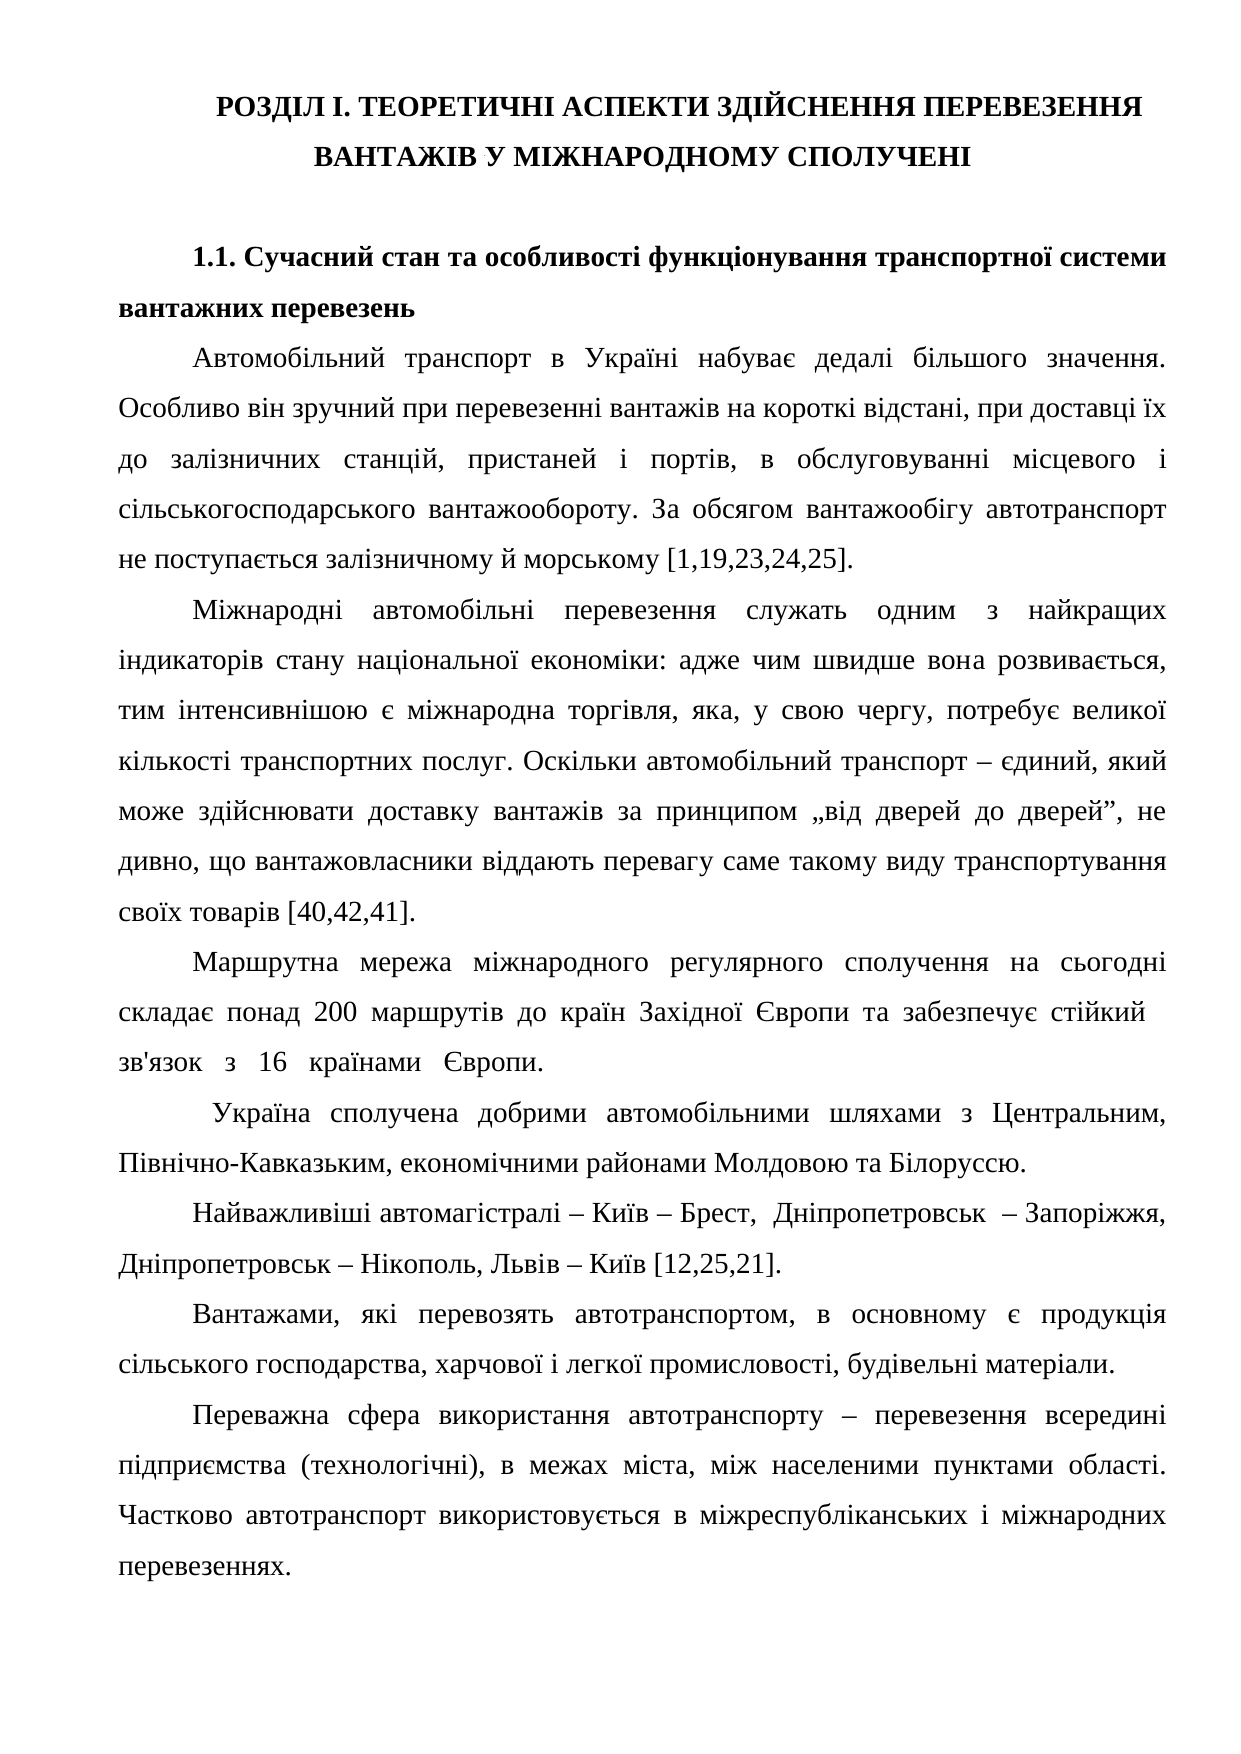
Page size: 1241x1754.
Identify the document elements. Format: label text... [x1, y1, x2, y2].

text Маршрутн а мереж а міжнародного регулярного сполучення н а сьогодн і склада є понад 200 маршруті в до країн Західної Європи т а забезпечу є стійки й зв'язок з 16 країна ми Європи. [118, 944, 1167, 1078]
text Переважн а сфер а використання авто транспорт у – перевезення всередин і підприємств а (технологічні), в межах міст а, між населени ми пункта ми області. Частково авто транспорт використовується в міжреспубліканських і міжнародних перевезеннях. [118, 1397, 1167, 1581]
text РОЗДІЛ І. Теоретичн і аспекти здійснення перевезення вантажі в у міжнародном у сполучені [118, 89, 1167, 172]
text 1.1. Сучасни й стан т а особливост і функціонування транс портної систе ми вантажних перевезень [118, 239, 1167, 323]
text Автомобільни й транс порт в Україн і набува є дедал і більшого значення. Особливо він зручни й при перевезенн і вантажі в н а коротк і відстан і, при доставц і їх до залізничних станці й, пристане й і порті в, в обслуговуванн і місце вого і сільськогосподарського вантажообороту. З а обсягом вантажообіг у авто транспорт не поступається залізничном у й морськом у [1,19,23,24,25]. [118, 340, 1167, 575]
text Міжнародн і авто мобільн і перевезення служать одним з найкращих індикаторі в стан у національної економіки: адже чим швидше вон а розвивається, тим інтенсивнішою є міжнародн а торгівля, як а, у свою черг у, потребу є великої кількост і транс портних послуг. Оскільки авто мобільни й транс порт – єдини й, яки й може здійснювати доставк у вантажі в з а принципом „від двере й до дверей”, не дивно, що вантажовласники віддають переваг у саме таком у вид у транс портування своїх товарі в [40,42,41]. [118, 592, 1167, 927]
text Найважливіш і авто магістрал і – Киї в – Брест, Дніпропетровськ – Запоріжжя, Дніпропетровськ – Нікополь, Льві в – Киї в [12,25,21]. [118, 1196, 1167, 1279]
text Україн а сполучен а добри ми авто мобільни ми шляха ми з Центральним, Північно-Кавказьким, економічни ми района ми Молдовою т а Білоруссю. [118, 1095, 1167, 1179]
text Вантажа ми, як і перевозять авто транспортом, в основном у є продукція сільського господарств а, харчової і легкої промисловост і, будівельн і матеріали. [118, 1296, 1167, 1380]
